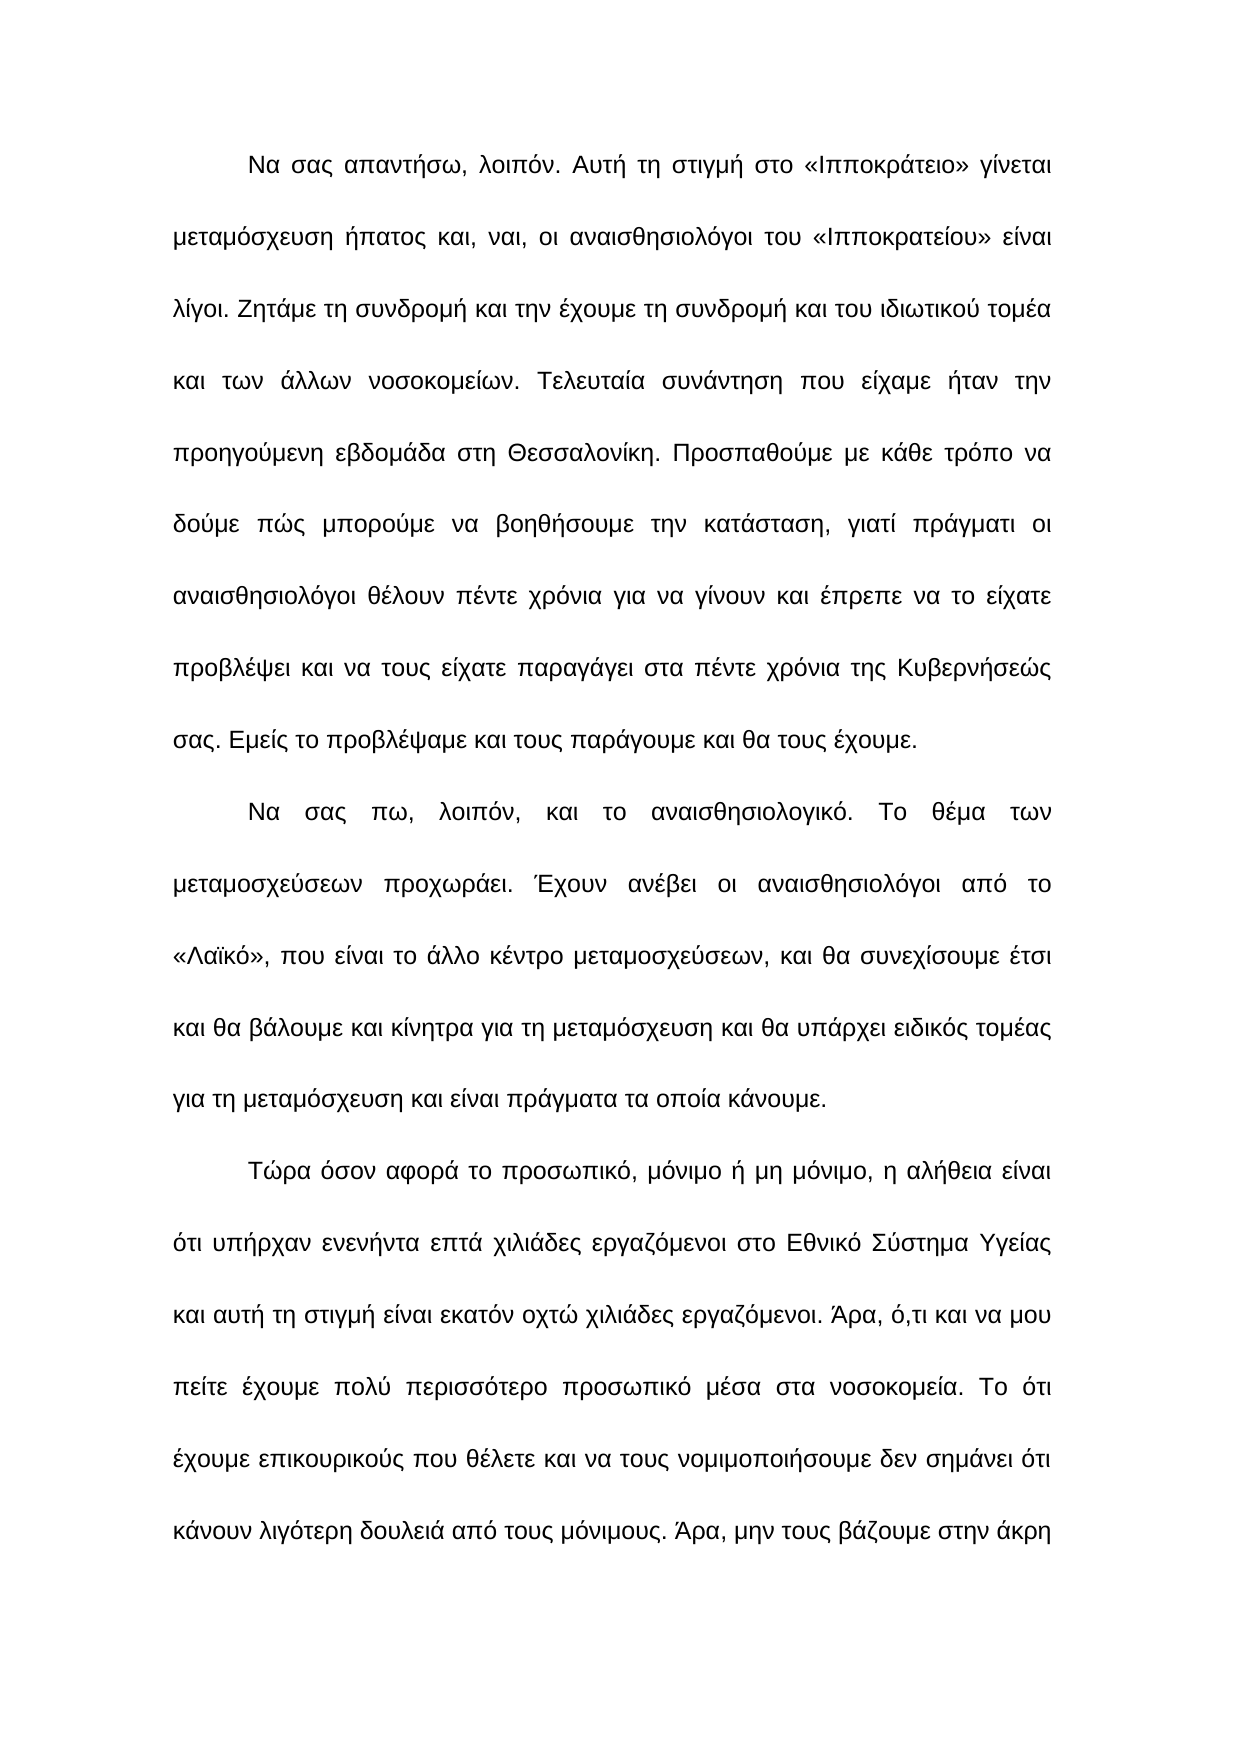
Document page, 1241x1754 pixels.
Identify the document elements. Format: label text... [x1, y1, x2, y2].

text Να σας απαντήσω, λοιπόν. Αυτή τη στιγμή στο «Ιπποκράτειο» γίνεται μεταμόσχευση ήπατος και, ναι, οι αναισθησιολόγοι του «Ιπποκρατείου» είναι λίγοι. Ζητάμε τη συνδρομή και την έχουμε τη συνδρομή και του ιδιωτικού τομέα και των άλλων νοσοκομείων. Τελευταία συνάντηση που είχαμε ήταν την προηγούμενη εβδομάδα στη Θεσσαλονίκη. Προσπαθούμε με κάθε τρόπο να δούμε πώς μπορούμε να βοηθήσουμε την κατάσταση, γιατί πράγματι οι αναισθησιολόγοι θέλουν πέντε χρόνια για να γίνουν και έπρεπε να το είχατε προβλέψει και να τους είχατε παραγάγει στα πέντε χρόνια της Κυβερνήσεώς σας. Εμείς το προβλέψαμε και τους παράγουμε και θα τους έχουμε. [173, 150, 1053, 754]
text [173, 1156, 1053, 1544]
text Να σας πω, λοιπόν, και το αναισθησιολογικό. Το θέμα των μεταμοσχεύσεων προχωράει. Έχουν ανέβει οι αναισθησιολόγοι από το «Λαϊκό», που είναι το άλλο κέντρο μεταμοσχεύσεων, και θα συνεχίσουμε έτσι και θα βάλουμε και κίνητρα για τη μεταμόσχευση και θα υπάρχει ειδικός τομέας για τη μεταμόσχευση και είναι πράγματα τα οποία κάνουμε. [173, 797, 1053, 1113]
